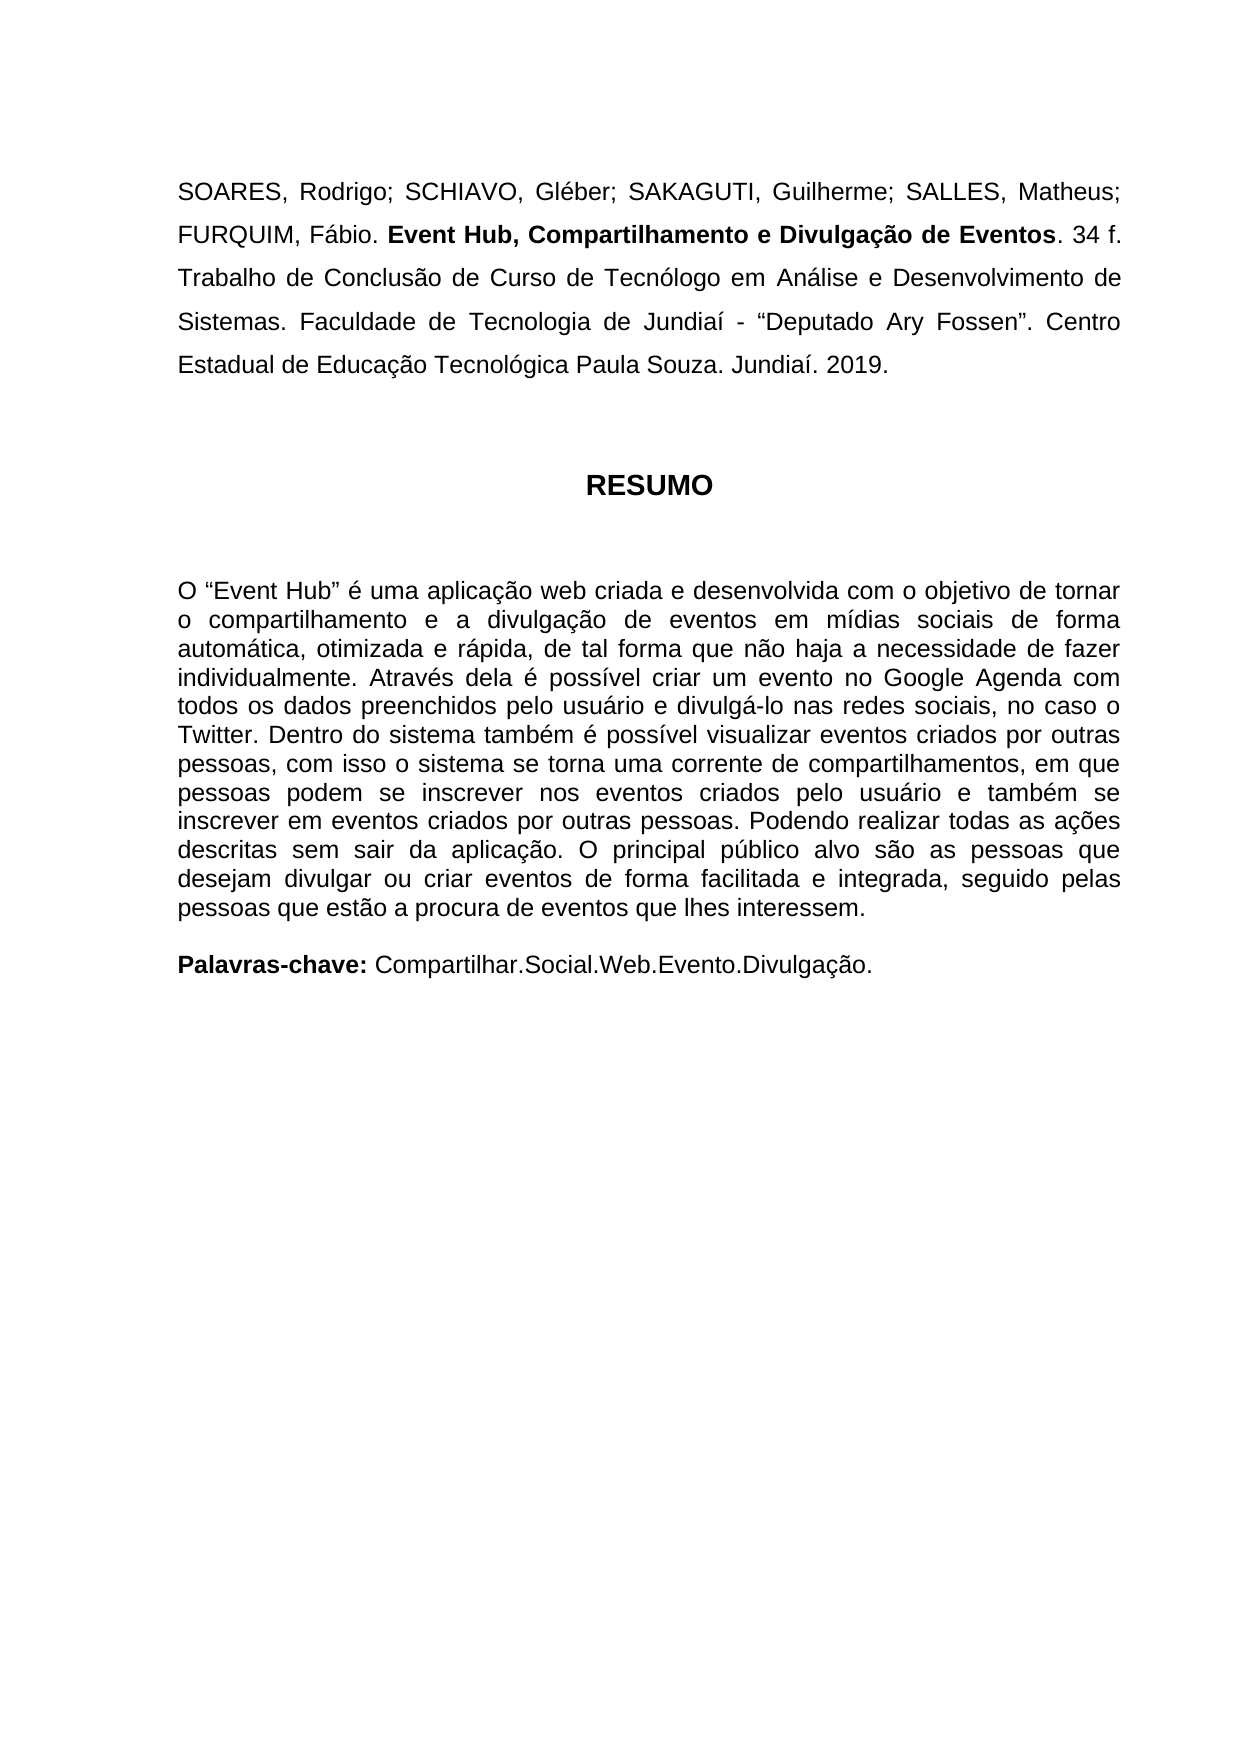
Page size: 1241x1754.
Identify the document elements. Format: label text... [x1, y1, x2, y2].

text RESUMO [177, 468, 1122, 501]
text Palavras-chave: Compartilhar.Social.Web.Evento.Divulgação. [177, 950, 1122, 979]
text SOARES, Rodrigo; SCHIAVO, Gléber; SAKAGUTI, Guilherme; SALLES, Matheus; FURQUIM, Fábio. Event Hub, Compartilhamento e Divulgação de Eventos. 34 f. Trabalho de Conclusão de Curso de Tecnólogo em Análise e Desenvolvimento de Sistemas. Faculdade de Tecnologia de Jundiaí - “Deputado Ary Fossen”. Centro Estadual de Educação Tecnológica Paula Souza. Jundiaí. 2019. [177, 177, 1122, 378]
text O “Event Hub” é uma aplicação web criada e desenvolvida com o objetivo de tornar o compartilhamento e a divulgação de eventos em mídias sociais de forma automática, otimizada e rápida, de tal forma que não haja a necessidade de fazer individualmente. Através dela é possível criar um evento no Google Agenda com todos os dados preenchidos pelo usuário e divulgá-lo nas redes sociais, no caso o Twitter. Dentro do sistema também é possível visualizar eventos criados por outras pessoas, com isso o sistema se torna uma corrente de compartilhamentos, em que pessoas podem se inscrever nos eventos criados pelo usuário e também se inscrever em eventos criados por outras pessoas. Podendo realizar todas as ações descritas sem sair da aplicação. O principal público alvo são as pessoas que desejam divulgar ou criar eventos de forma facilitada e integrada, seguido pelas pessoas que estão a procura de eventos que lhes interessem. [177, 576, 1122, 921]
